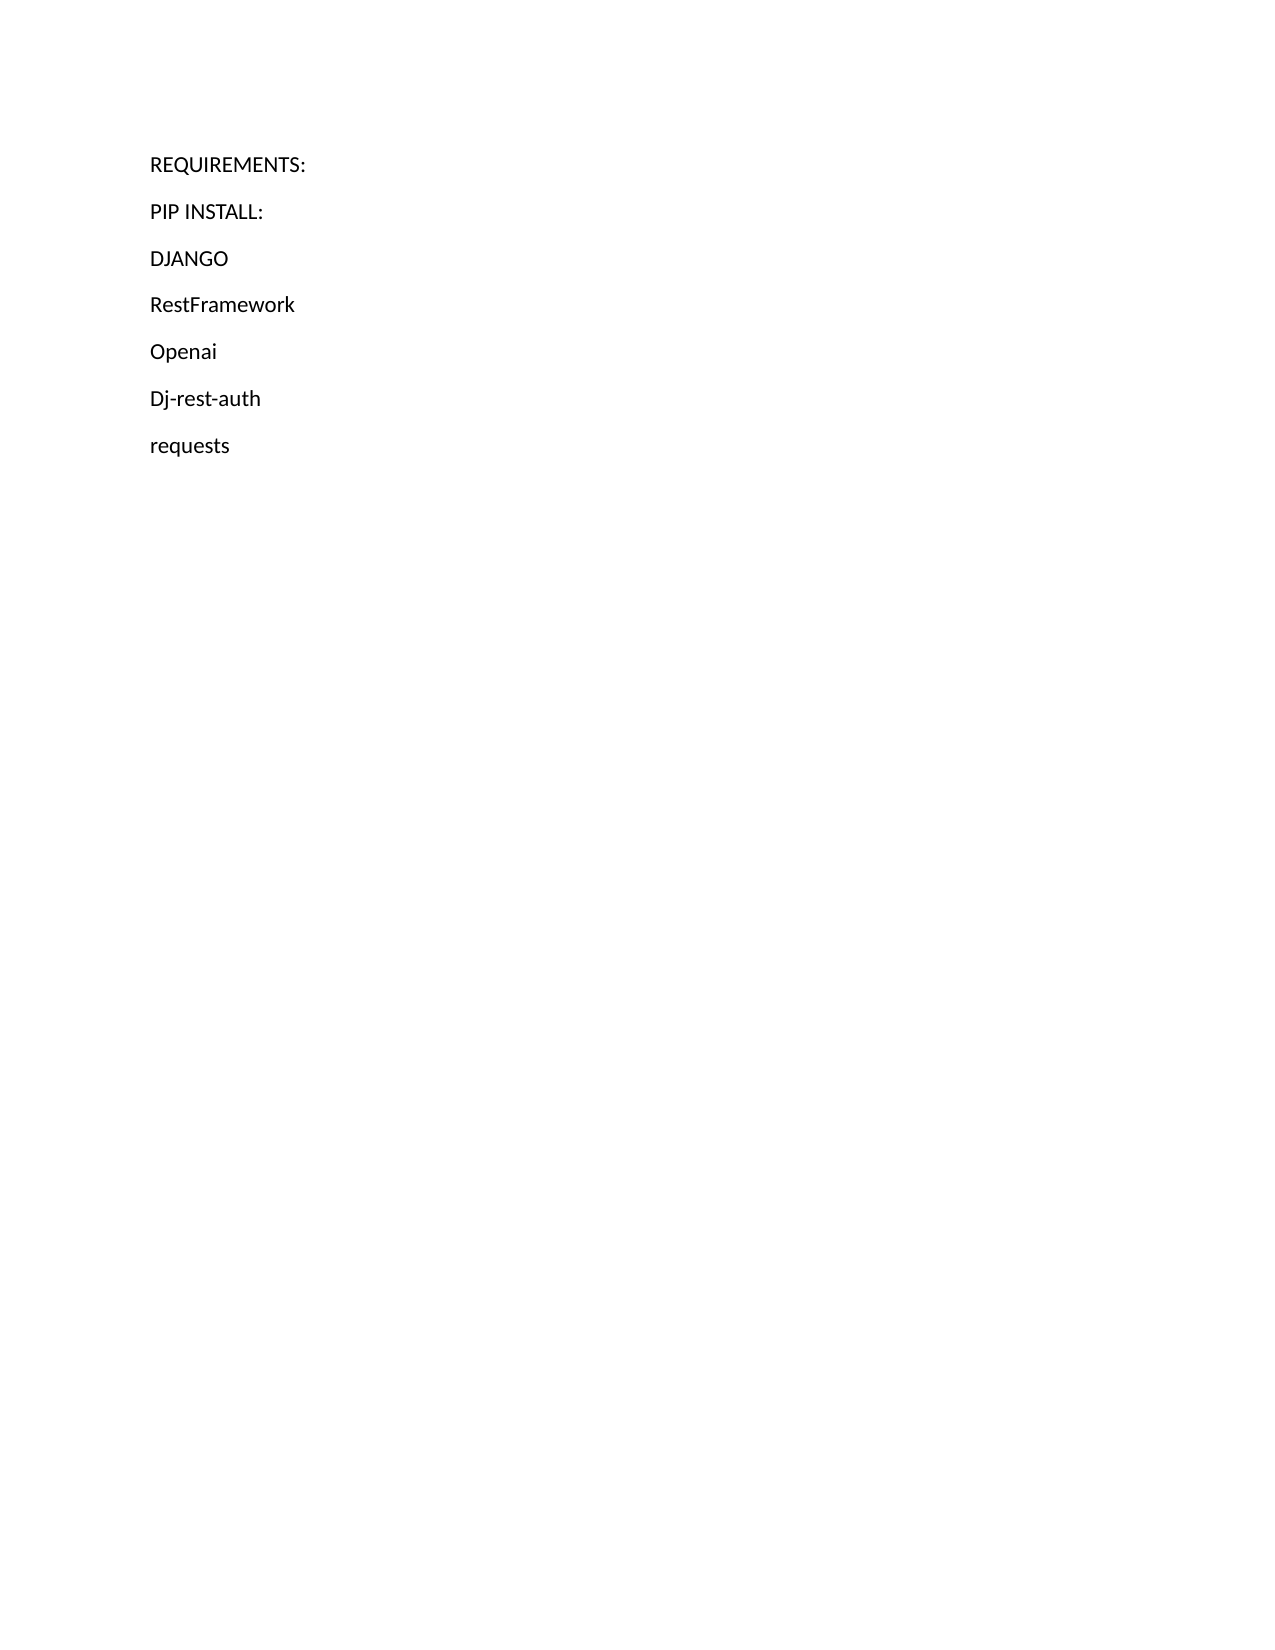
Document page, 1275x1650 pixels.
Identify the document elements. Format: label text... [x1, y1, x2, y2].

text Openai [150, 337, 1125, 366]
text PIP INSTALL: [150, 197, 1125, 225]
text RestFramework [150, 291, 1125, 319]
text requests [150, 431, 1125, 459]
text DJANGO [150, 244, 1125, 272]
text Dj-rest-auth [150, 384, 1125, 412]
text REQUIREMENTS: [150, 150, 1125, 178]
